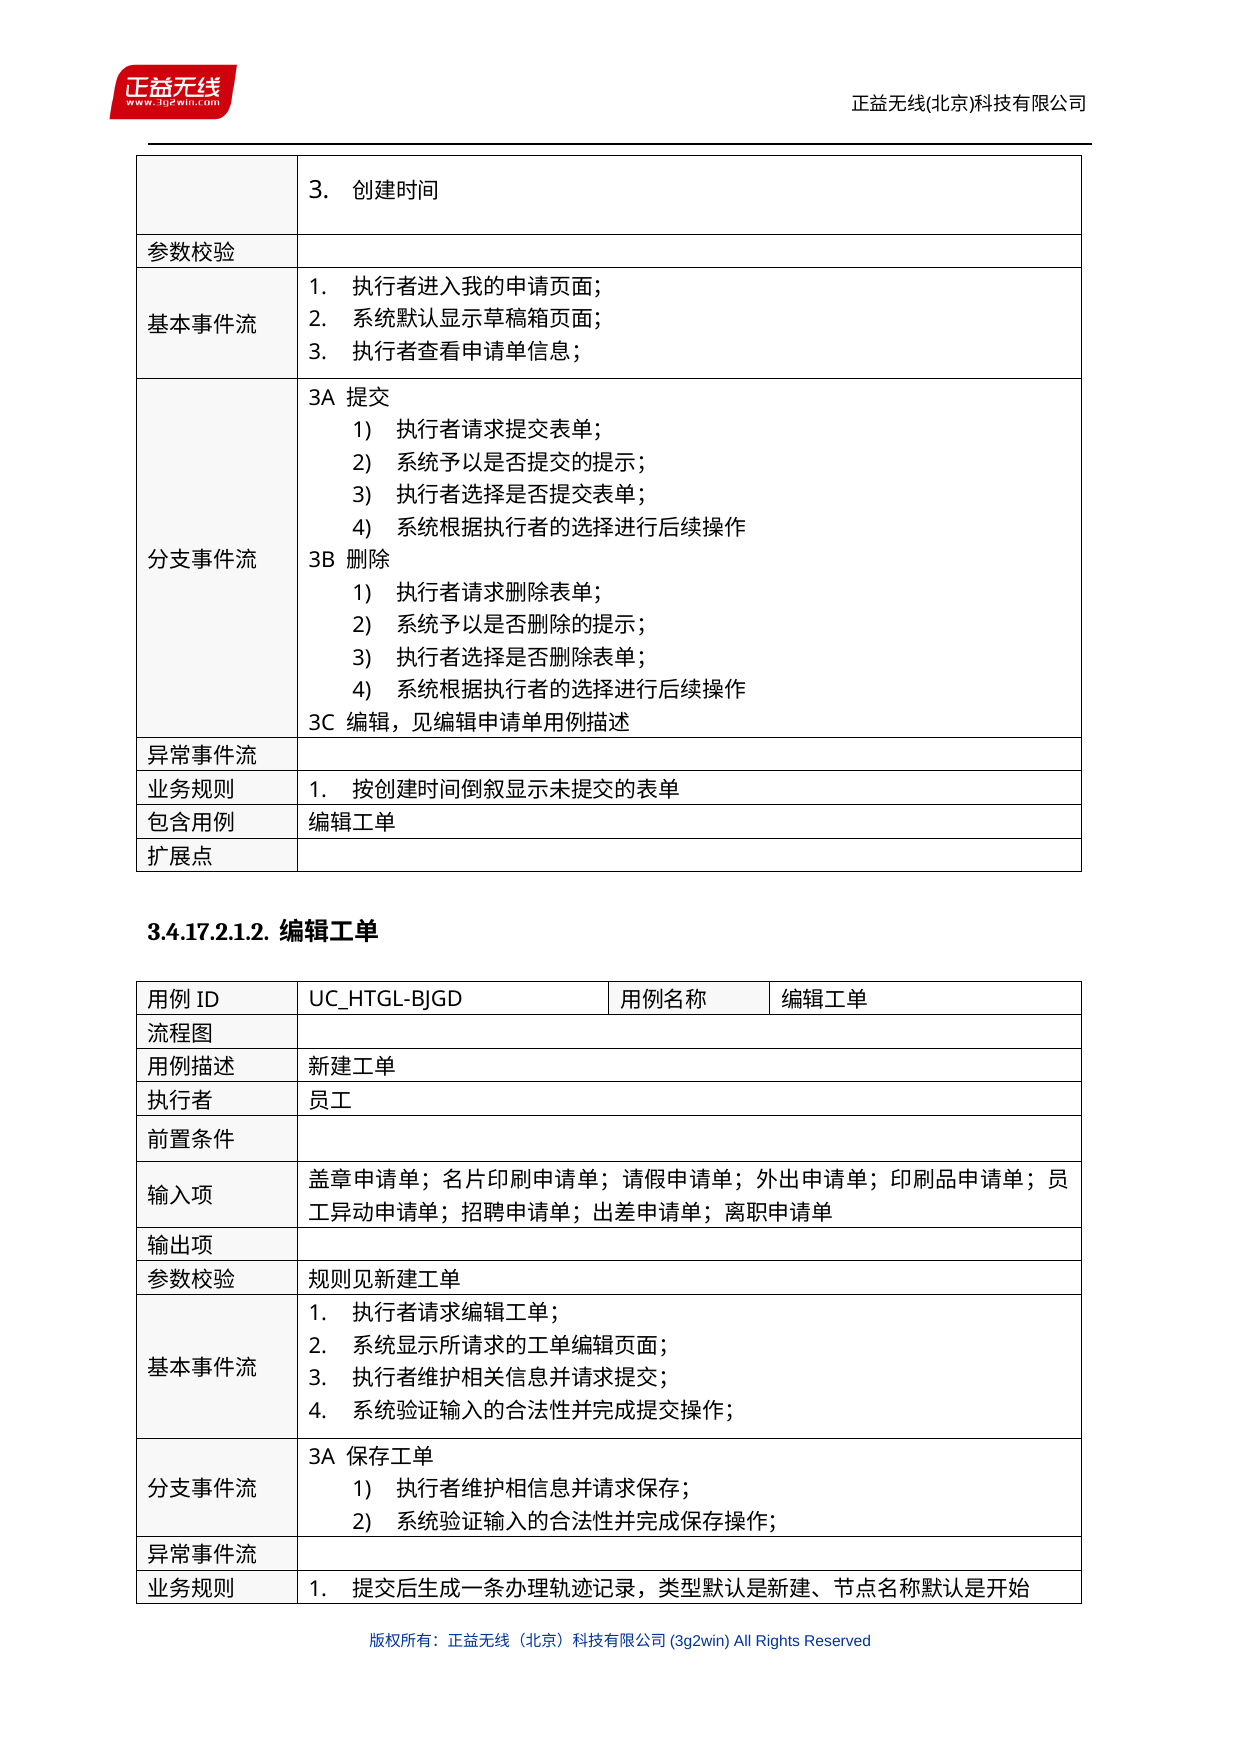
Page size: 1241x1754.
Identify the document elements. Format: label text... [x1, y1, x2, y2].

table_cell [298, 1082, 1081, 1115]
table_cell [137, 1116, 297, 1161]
picture [105, 62, 241, 123]
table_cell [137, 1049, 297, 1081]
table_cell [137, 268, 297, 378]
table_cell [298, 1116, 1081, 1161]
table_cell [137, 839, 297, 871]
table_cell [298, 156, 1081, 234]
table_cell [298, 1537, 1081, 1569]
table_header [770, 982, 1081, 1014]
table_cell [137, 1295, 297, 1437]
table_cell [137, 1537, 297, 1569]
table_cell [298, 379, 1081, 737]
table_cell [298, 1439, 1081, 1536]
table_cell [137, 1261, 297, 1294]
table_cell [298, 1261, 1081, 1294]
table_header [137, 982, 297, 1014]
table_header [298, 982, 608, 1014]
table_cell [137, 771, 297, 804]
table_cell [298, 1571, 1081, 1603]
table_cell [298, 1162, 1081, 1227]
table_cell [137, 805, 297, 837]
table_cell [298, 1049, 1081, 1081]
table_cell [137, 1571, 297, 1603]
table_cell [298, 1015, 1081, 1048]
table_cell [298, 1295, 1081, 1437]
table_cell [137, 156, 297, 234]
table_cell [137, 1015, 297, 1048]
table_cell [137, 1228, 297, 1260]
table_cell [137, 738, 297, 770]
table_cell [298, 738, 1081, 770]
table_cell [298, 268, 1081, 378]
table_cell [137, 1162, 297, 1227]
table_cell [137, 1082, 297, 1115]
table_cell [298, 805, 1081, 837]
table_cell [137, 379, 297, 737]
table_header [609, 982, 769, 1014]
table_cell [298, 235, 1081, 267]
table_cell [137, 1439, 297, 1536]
subtitle 编辑工单 [148, 897, 1092, 962]
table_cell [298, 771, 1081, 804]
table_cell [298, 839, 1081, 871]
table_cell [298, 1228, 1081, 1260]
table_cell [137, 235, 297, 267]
